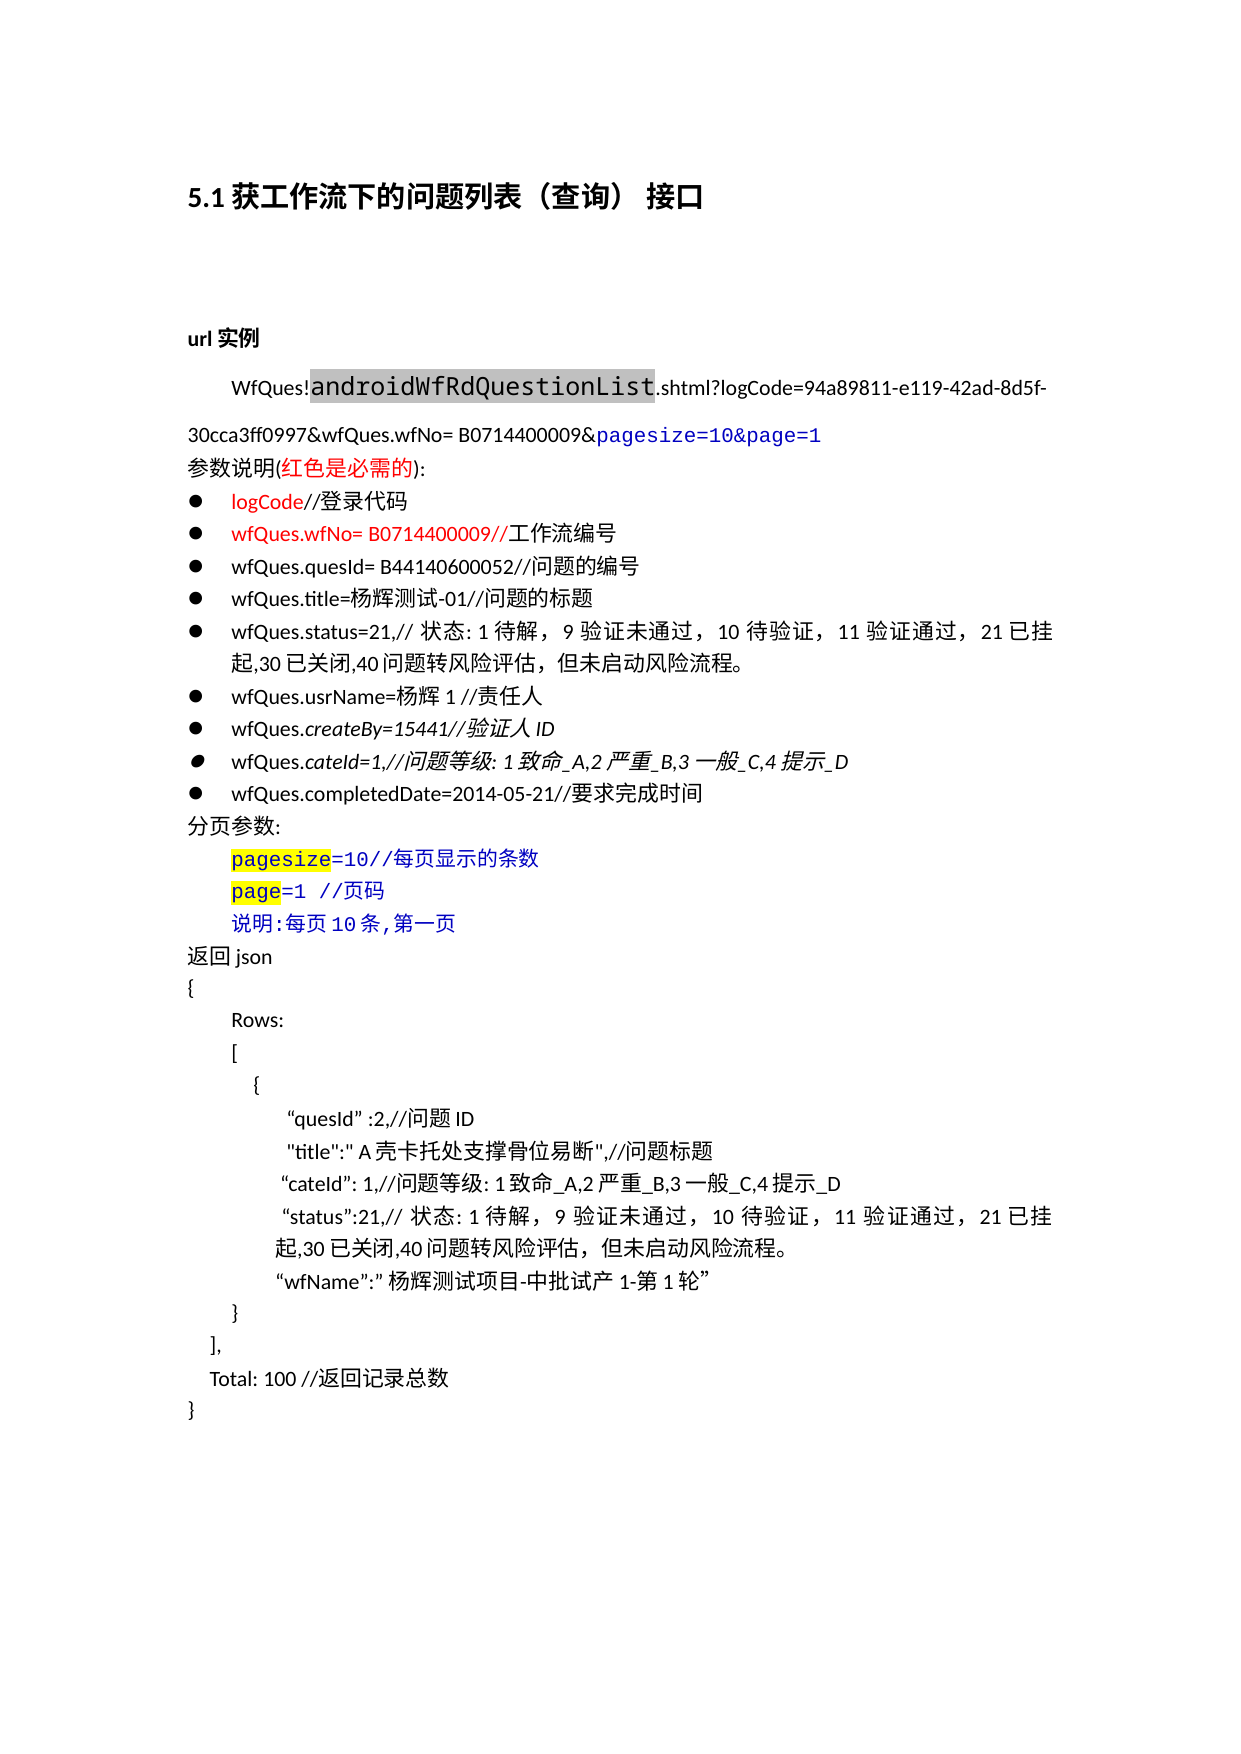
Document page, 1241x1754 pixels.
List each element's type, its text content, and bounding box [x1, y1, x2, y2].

text [ [231, 1036, 1053, 1068]
text { [187, 971, 1053, 1003]
text WfQues!androidWfRdQuestionList.shtml?logCode=94a89811-e119-42ad-8d5f-30cca3ff0997&wfQues.wfNo= B0714400009&pagesize=10&page=1 [187, 353, 1053, 451]
text pagesize=10//每页显示的条数 [187, 841, 1053, 873]
list wfQues.quesId= B44140600052//问题的编号 [187, 548, 1053, 581]
text Rows: [231, 1003, 1053, 1036]
list wfQues.wfNo= B0714400009//工作流编号 [187, 516, 1053, 548]
list wfQues.title=杨辉测试-01//问题的标题 [187, 581, 1053, 613]
text ], [209, 1328, 1053, 1361]
text { [253, 1068, 1053, 1101]
text "title":" A壳卡托处支撑骨位易断",//问题标题 [253, 1133, 1053, 1166]
text 5.1获工作流下的问题列表（查询） 接口 [187, 162, 1053, 227]
text “cateId”: 1,//问题等级: 1致命_A,2严重_B,3一般_C,4提示_D [253, 1166, 1053, 1198]
list wfQues.completedDate=2014-05-21//要求完成时间 [187, 776, 1053, 808]
text url实例 [187, 321, 1053, 353]
text Total: 100 //返回记录总数 [187, 1361, 1053, 1393]
list logCode//登录代码 [187, 483, 1053, 516]
text 分页参数: [187, 808, 1053, 841]
list wfQues.usrName=杨辉1 //责任人 [187, 678, 1053, 711]
text page=1 //页码 [187, 873, 1053, 906]
text } [187, 1393, 1053, 1426]
text “quesId” :2,//问题ID [253, 1101, 1053, 1133]
text 说明:每页10条,第一页 [187, 906, 1053, 938]
text “wfName”:” 杨辉测试项目-中批试产1-第1轮” [275, 1263, 1053, 1296]
list wfQues.cateId=1,//问题等级: 1致命_A,2严重_B,3一般_C,4提示_D [187, 743, 1053, 776]
list wfQues.status=21,// 状态: 1待解，9 验证未通过，10 待验证，11 验证通过，21已挂起,30已关闭,40问题转风险评估，但未启动风险流程。 [187, 613, 1053, 678]
text “status”:21,// 状态: 1待解，9 验证未通过，10 待验证，11 验证通过，21已挂起,30已关闭,40问题转风险评估，但未启动风险流程。 [275, 1198, 1053, 1263]
text } [231, 1296, 1053, 1328]
text 返回json [187, 938, 1053, 971]
text 参数说明(红色是必需的): [187, 451, 1053, 483]
list wfQues.createBy=15441//验证人ID [187, 711, 1053, 743]
